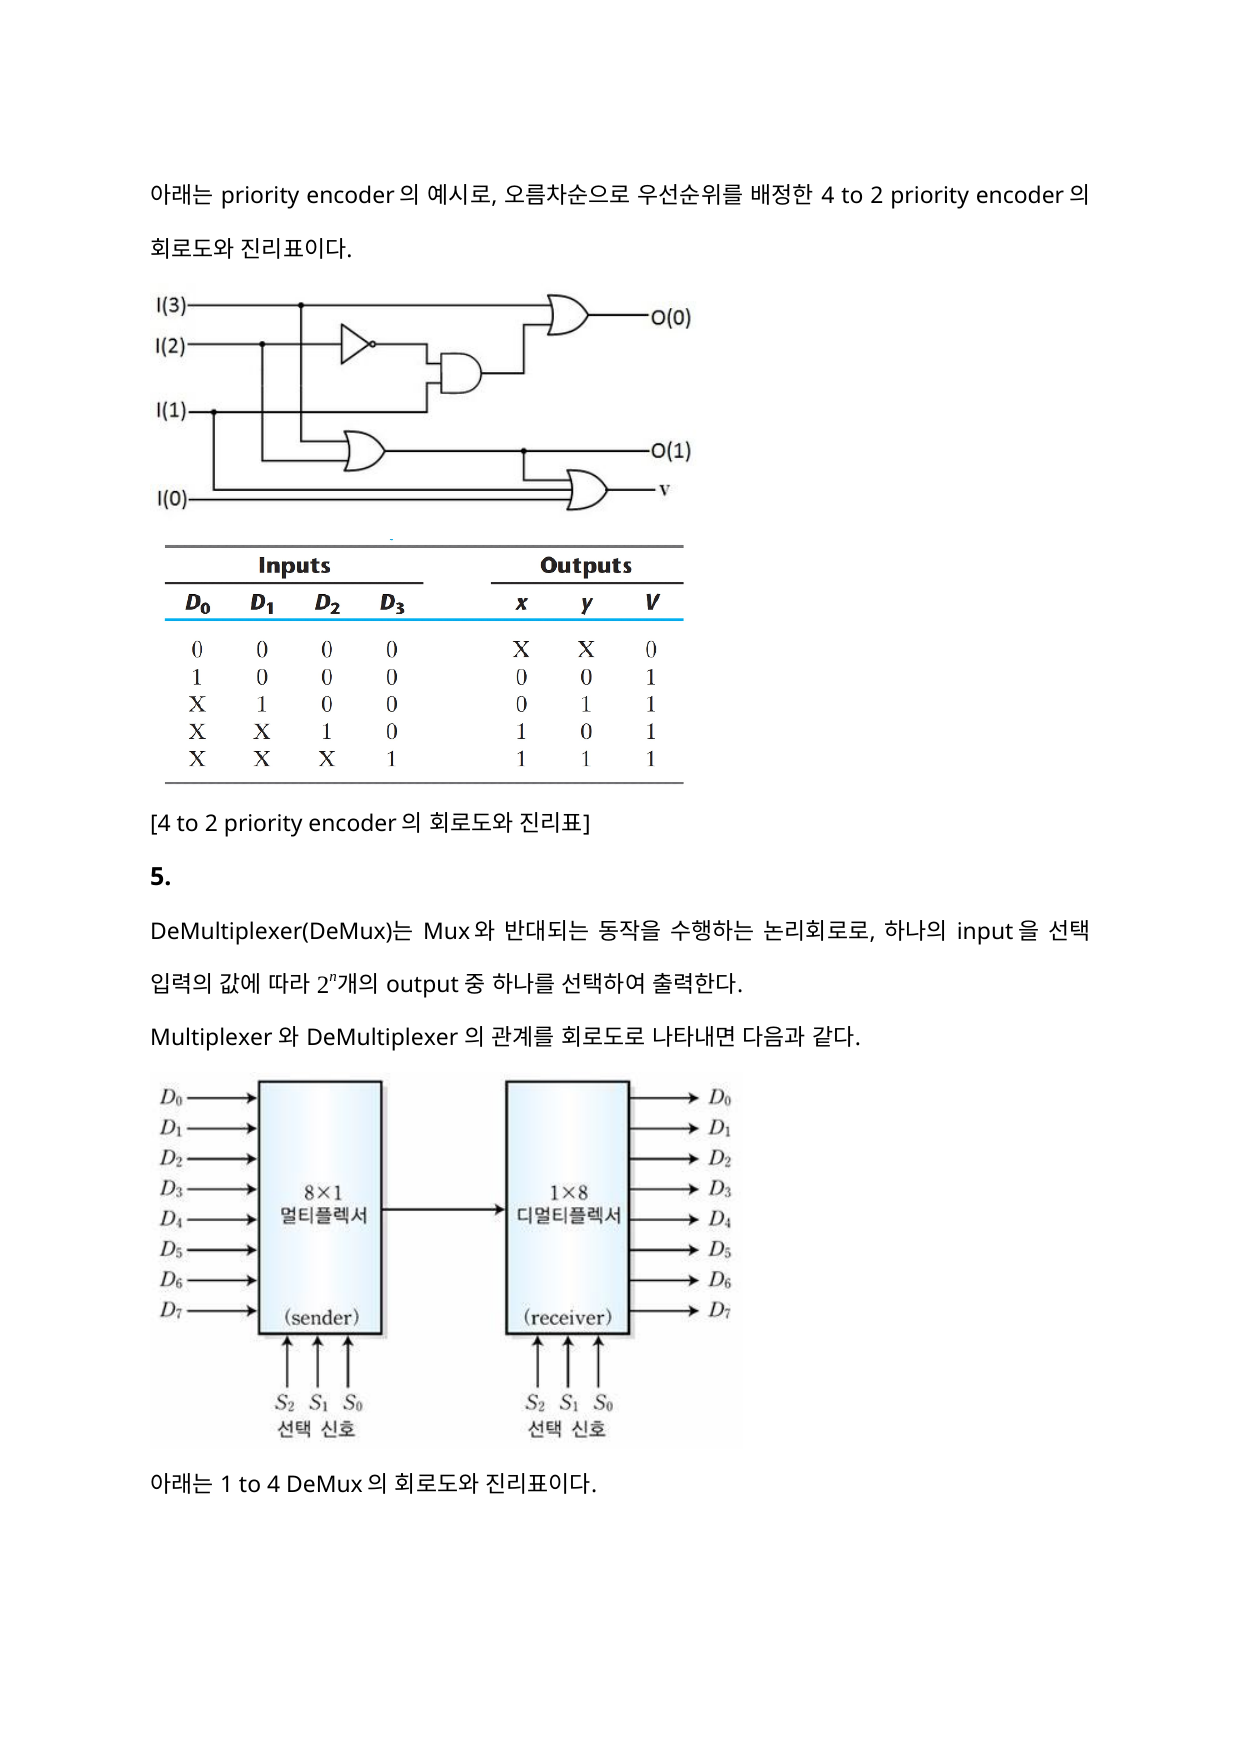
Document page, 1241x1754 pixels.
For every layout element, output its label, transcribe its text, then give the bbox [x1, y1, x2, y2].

text DeMultiplexer(DeMux)는 Mux와 반대되는 동작을 수행하는 논리회로로, 하나의 input을 선택 입력의 값에 따라 개의 output 중 하나를 선택하여 출력한다. [150, 913, 1090, 999]
picture [150, 1072, 743, 1449]
text 아래는 priority encoder의 예시로, 오름차순으로 우선순위를 배정한 4 to 2 priority encoder의 회로도와 진리표이다. [150, 177, 1090, 264]
text [4 to 2 priority encoder의 회로도와 진리표] [150, 805, 1090, 838]
text 5. [150, 858, 1090, 892]
text Multiplexer 와 DeMultiplexer 의 관계를 회로도로 나타내면 다음과 같다. [150, 1019, 1090, 1053]
text 아래는 1 to 4 DeMux의 회로도와 진리표이다. [150, 1466, 1090, 1499]
picture [150, 283, 703, 523]
picture [150, 539, 693, 788]
